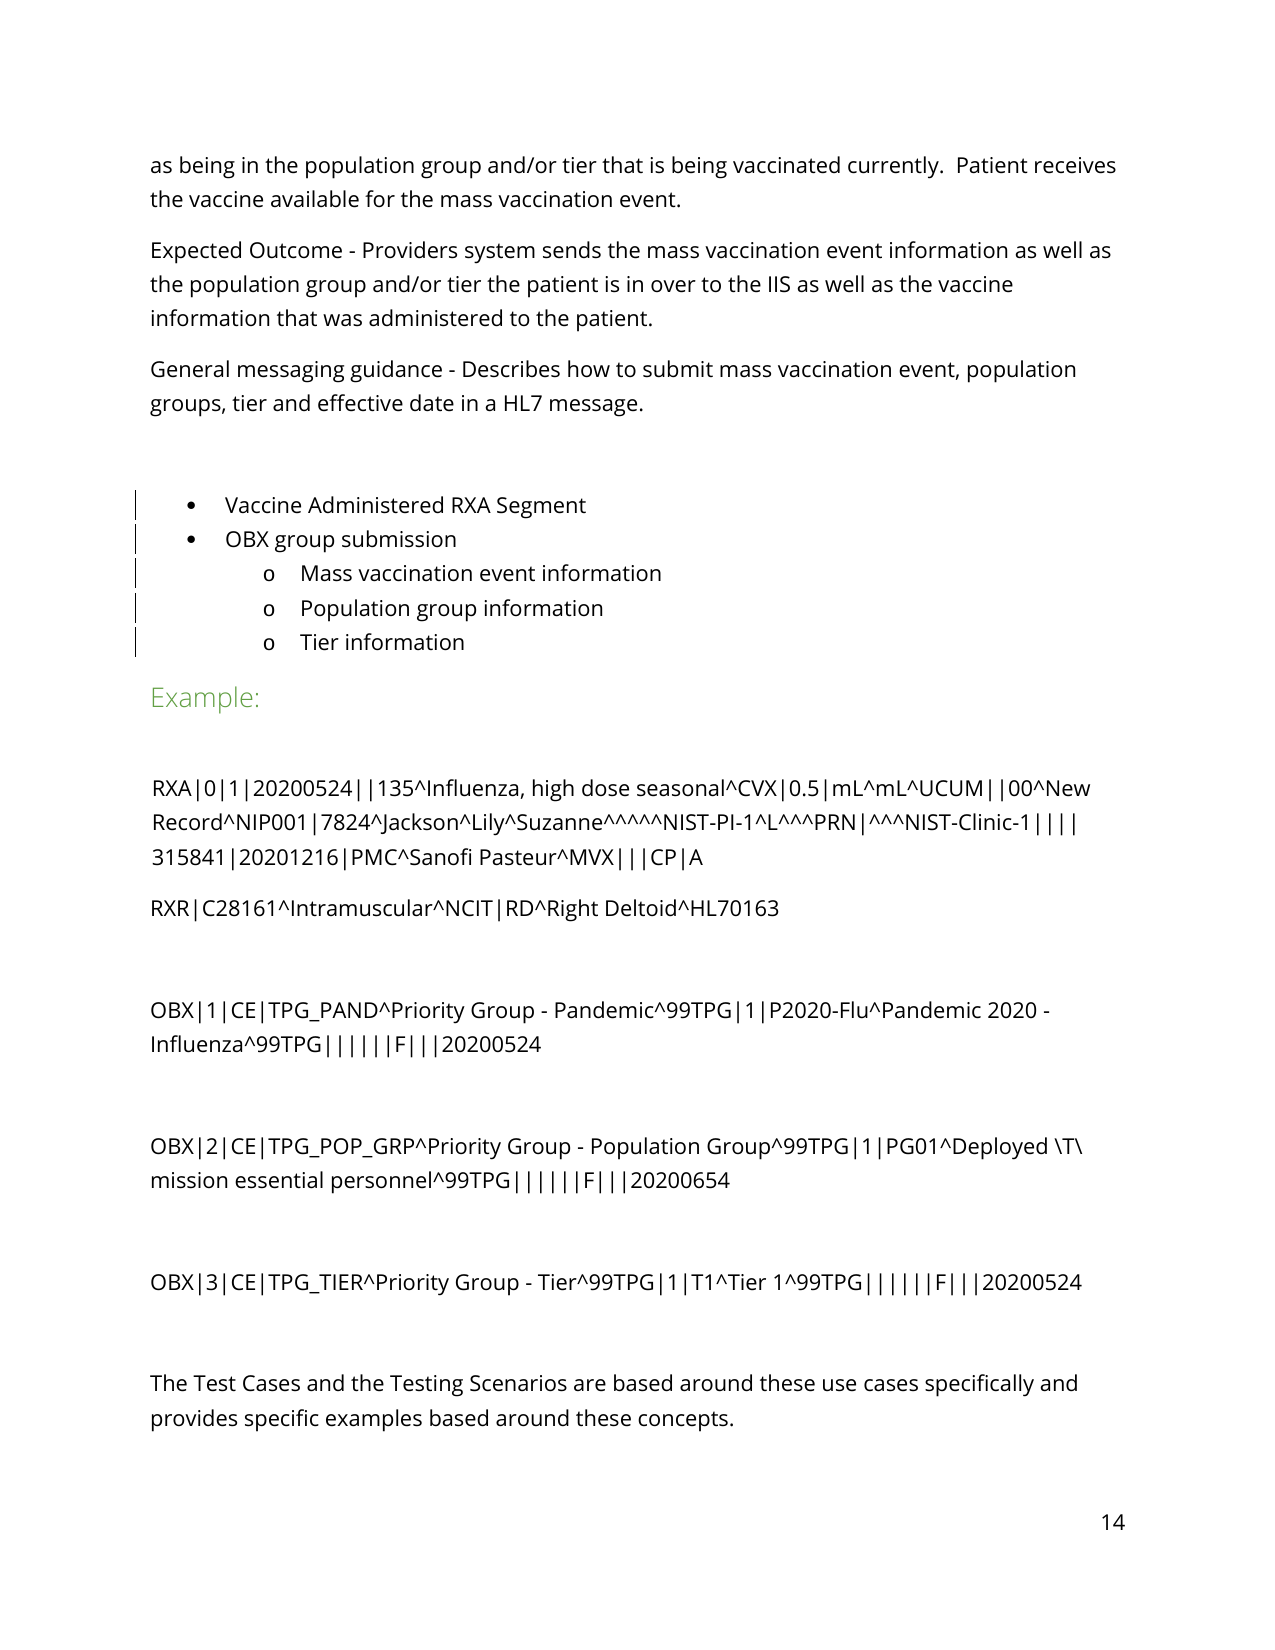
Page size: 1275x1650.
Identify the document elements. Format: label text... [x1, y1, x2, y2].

text OBX|2|CE|TPG_POP_GRP^Priority Group - Population Group^99TPG|1|PG01^Deployed \T\ mission essential personnel^99TPG||||||F|||20200654 [150, 1131, 1125, 1195]
table_header RXA|0|1|20200524||135^Influenza, high dose seasonal^CVX|0.5|mL^mL^UCUM||00^New Record^NIP001|7824^Jackson^Lily^Suzanne^^^^^NIST-PI-1^L^^^PRN|^^^NIST-Clinic-1||||315841|20201216|PMC^Sanofi Pasteur^MVX|||CP|A [150, 772, 1125, 893]
list Mass vaccination event information [262, 558, 1125, 588]
list Tier information [262, 627, 1125, 657]
list OBX group submission [187, 524, 1125, 554]
text General messaging guidance - Describes how to submit mass vaccination event, population groups, tier and effective date in a HL7 message. [150, 354, 1125, 418]
list Vaccine Administered RXA Segment [187, 490, 1125, 520]
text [150, 150, 1125, 214]
text Expected Outcome - Providers system sends the mass vaccination event information as well as the population group and/or tier the patient is in over to the IIS as well as the vaccine information that was administered to the patient. [150, 235, 1125, 333]
text RXR|C28161^Intramuscular^NCIT|RD^Right Deltoid^HL70163 [150, 893, 1125, 923]
list Population group information [262, 593, 1125, 623]
text OBX|1|CE|TPG_PAND^Priority Group - Pandemic^99TPG|1|P2020-Flu^Pandemic 2020 - Influenza^99TPG||||||F|||20200524 [150, 995, 1125, 1059]
subtitle Example: [150, 678, 1125, 715]
text OBX|3|CE|TPG_TIER^Priority Group - Tier^99TPG|1|T1^Tier 1^99TPG||||||F|||20200524 [150, 1267, 1125, 1296]
text The Test Cases and the Testing Scenarios are based around these use cases specifically and provides specific examples based around these concepts. [150, 1368, 1125, 1432]
